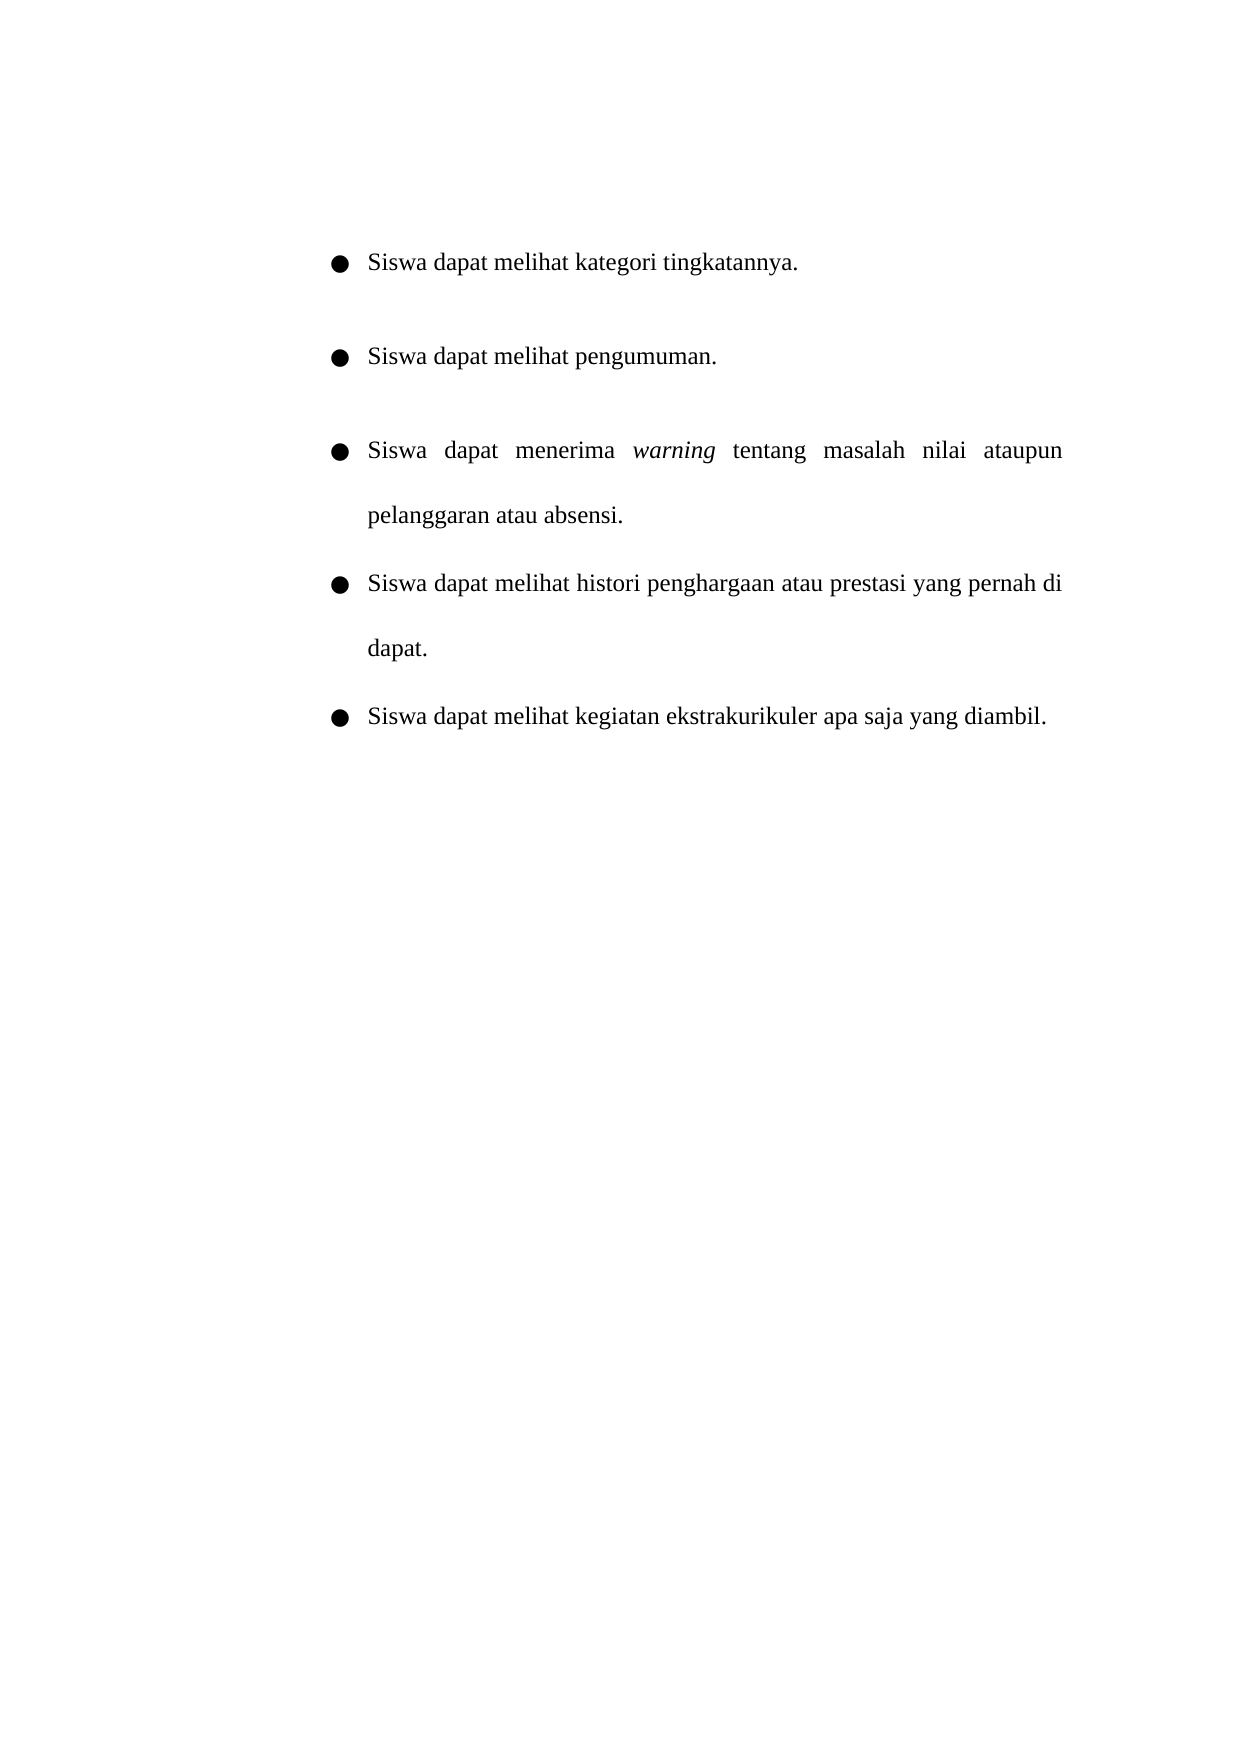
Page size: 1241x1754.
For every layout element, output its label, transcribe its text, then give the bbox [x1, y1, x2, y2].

list Siswa dapat menerima warning tentang masalah nilai ataupun pelanggaran atau absensi. [330, 424, 1063, 529]
list Siswa dapat melihat kategori tingkatannya. [330, 236, 1063, 283]
list Siswa dapat melihat kegiatan ekstrakurikuler apa saja yang diambil. [330, 691, 1063, 738]
list Siswa dapat melihat histori penghargaan atau prestasi yang pernah di dapat. [330, 557, 1063, 662]
list Siswa dapat melihat pengumuman. [330, 330, 1063, 377]
